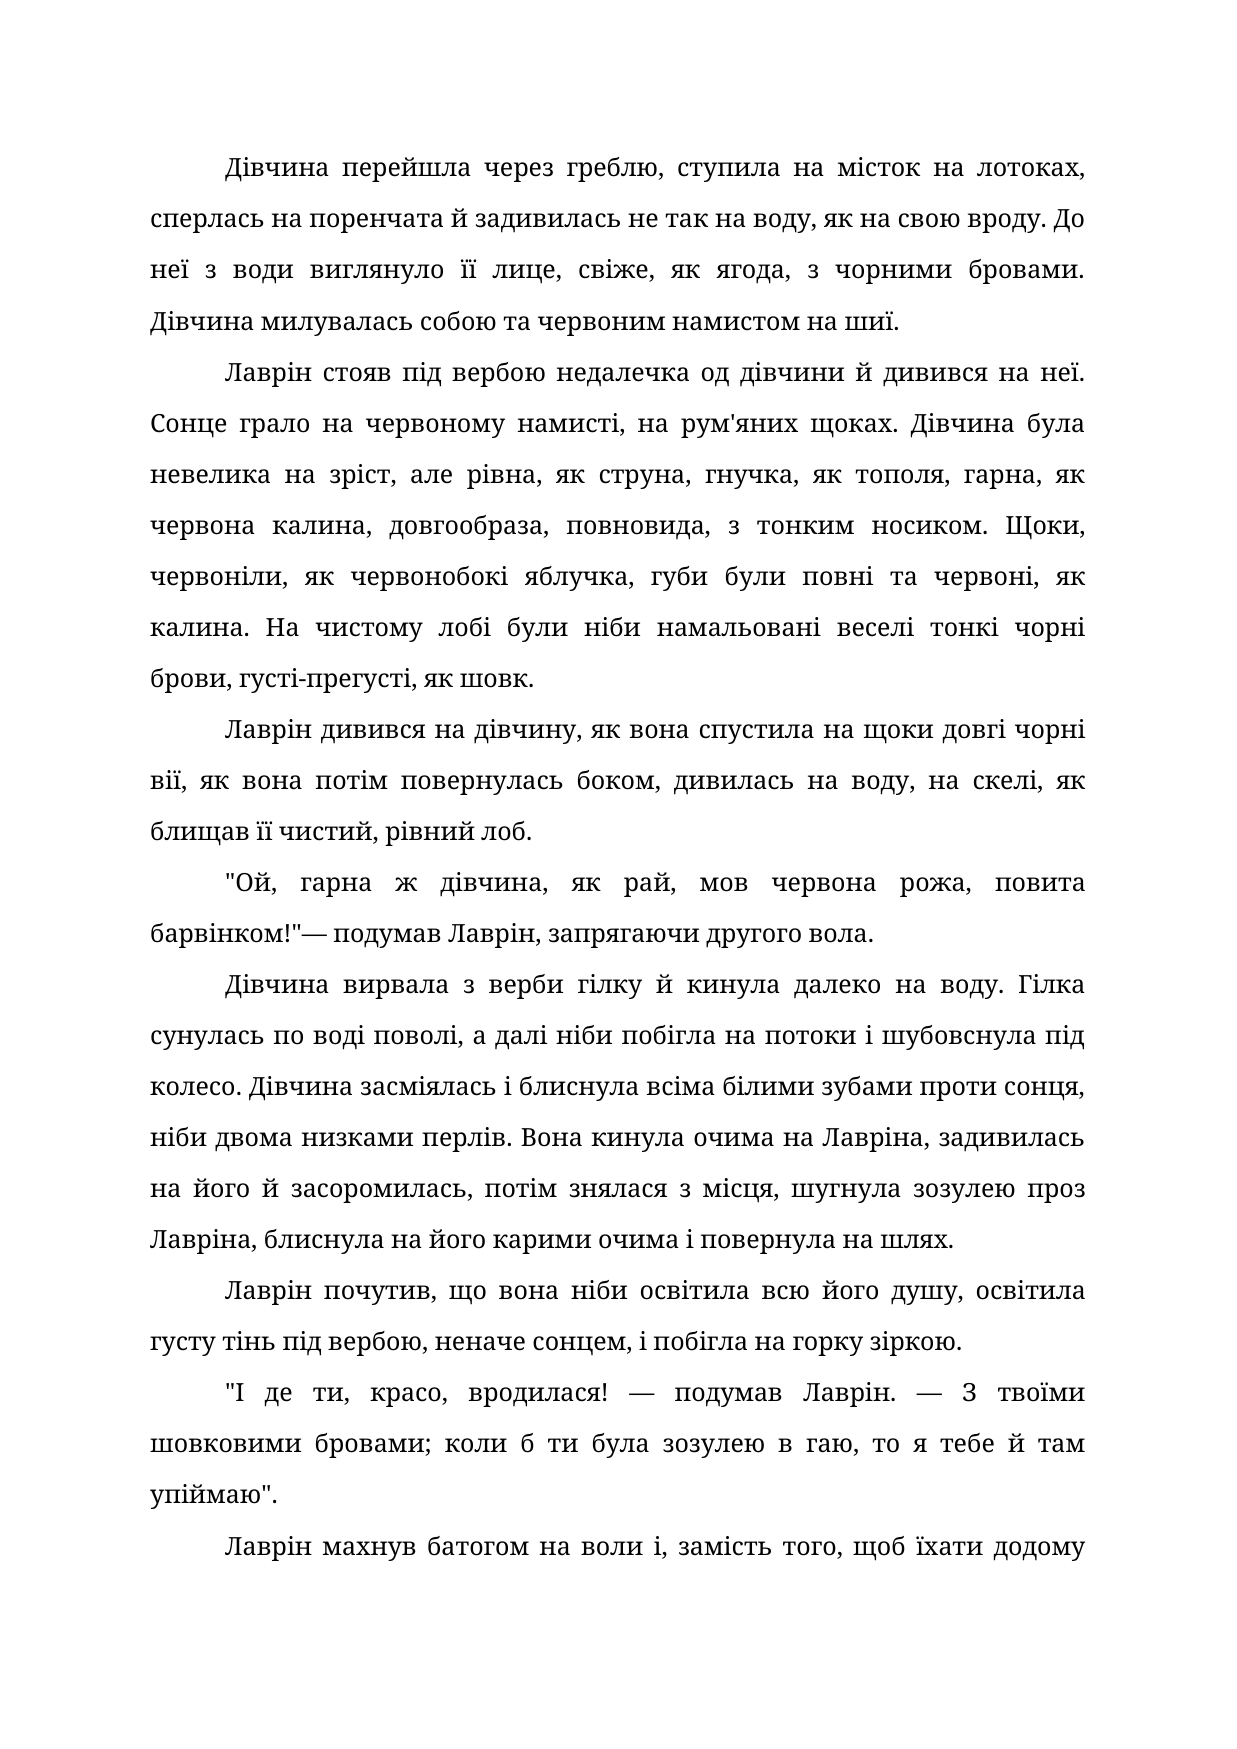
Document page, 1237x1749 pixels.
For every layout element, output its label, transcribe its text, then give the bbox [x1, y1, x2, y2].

text Лаврін дивився на дівчину, як вона спустила на щоки довгі чорні вії, як вона потім повернулась боком, дивилась на воду, на скелі, як блищав її чистий, рівний лоб. [150, 711, 1086, 848]
text Дівчина вирвала з верби гілку й кинула далеко на воду. Гілка сунулась по воді поволі, а далі ніби побігла на потоки і шубовснула під колесо. Дівчина засміялась і блиснула всіма білими зубами проти сонця, ніби двома низками перлів. Вона кинула очима на Лавріна, задивилась на його й засоромилась, потім знялася з місця, шугнула зозулею проз Лавріна, блиснула на його карими очима і повернула на шлях. [150, 967, 1086, 1256]
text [150, 1528, 1086, 1562]
text Лаврін почутив, що вона ніби освітила всю його душу, освітила густу тінь під вербою, неначе сонцем, і побігла на горку зіркою. [150, 1273, 1086, 1358]
text Лаврін стояв під вербою недалечка од дівчини й дивився на неї. Сонце грало на червоному намисті, на рум'яних щоках. Дівчина була невелика на зріст, але рівна, як струна, гнучка, як тополя, гарна, як червона калина, довгообраза, повновида, з тонким носиком. Щоки, червоніли, як червонобокі яблучка, губи були повні та червоні, як калина. На чистому лобі були ніби намальовані веселі тонкі чорні брови, густі-прегусті, як шовк. [150, 354, 1086, 694]
text Дівчина перейшла через греблю, ступила на місток на лотоках, сперлась на поренчата й задивилась не так на воду, як на свою вроду. До неї з води виглянуло її лице, свіже, як ягода, з чорними бровами. Дівчина милувалась собою та червоним намистом на шиї. [150, 150, 1086, 337]
text "І де ти, красо, вродилася! — подумав Лаврін. — З твоїми шовковими бровами; коли б ти була зозулею в гаю, то я тебе й там упіймаю". [150, 1375, 1086, 1511]
text "Ой, гарна ж дівчина, як рай, мов червона рожа, повита барвінком!"— подумав Лаврін, запрягаючи другого вола. [150, 864, 1086, 950]
